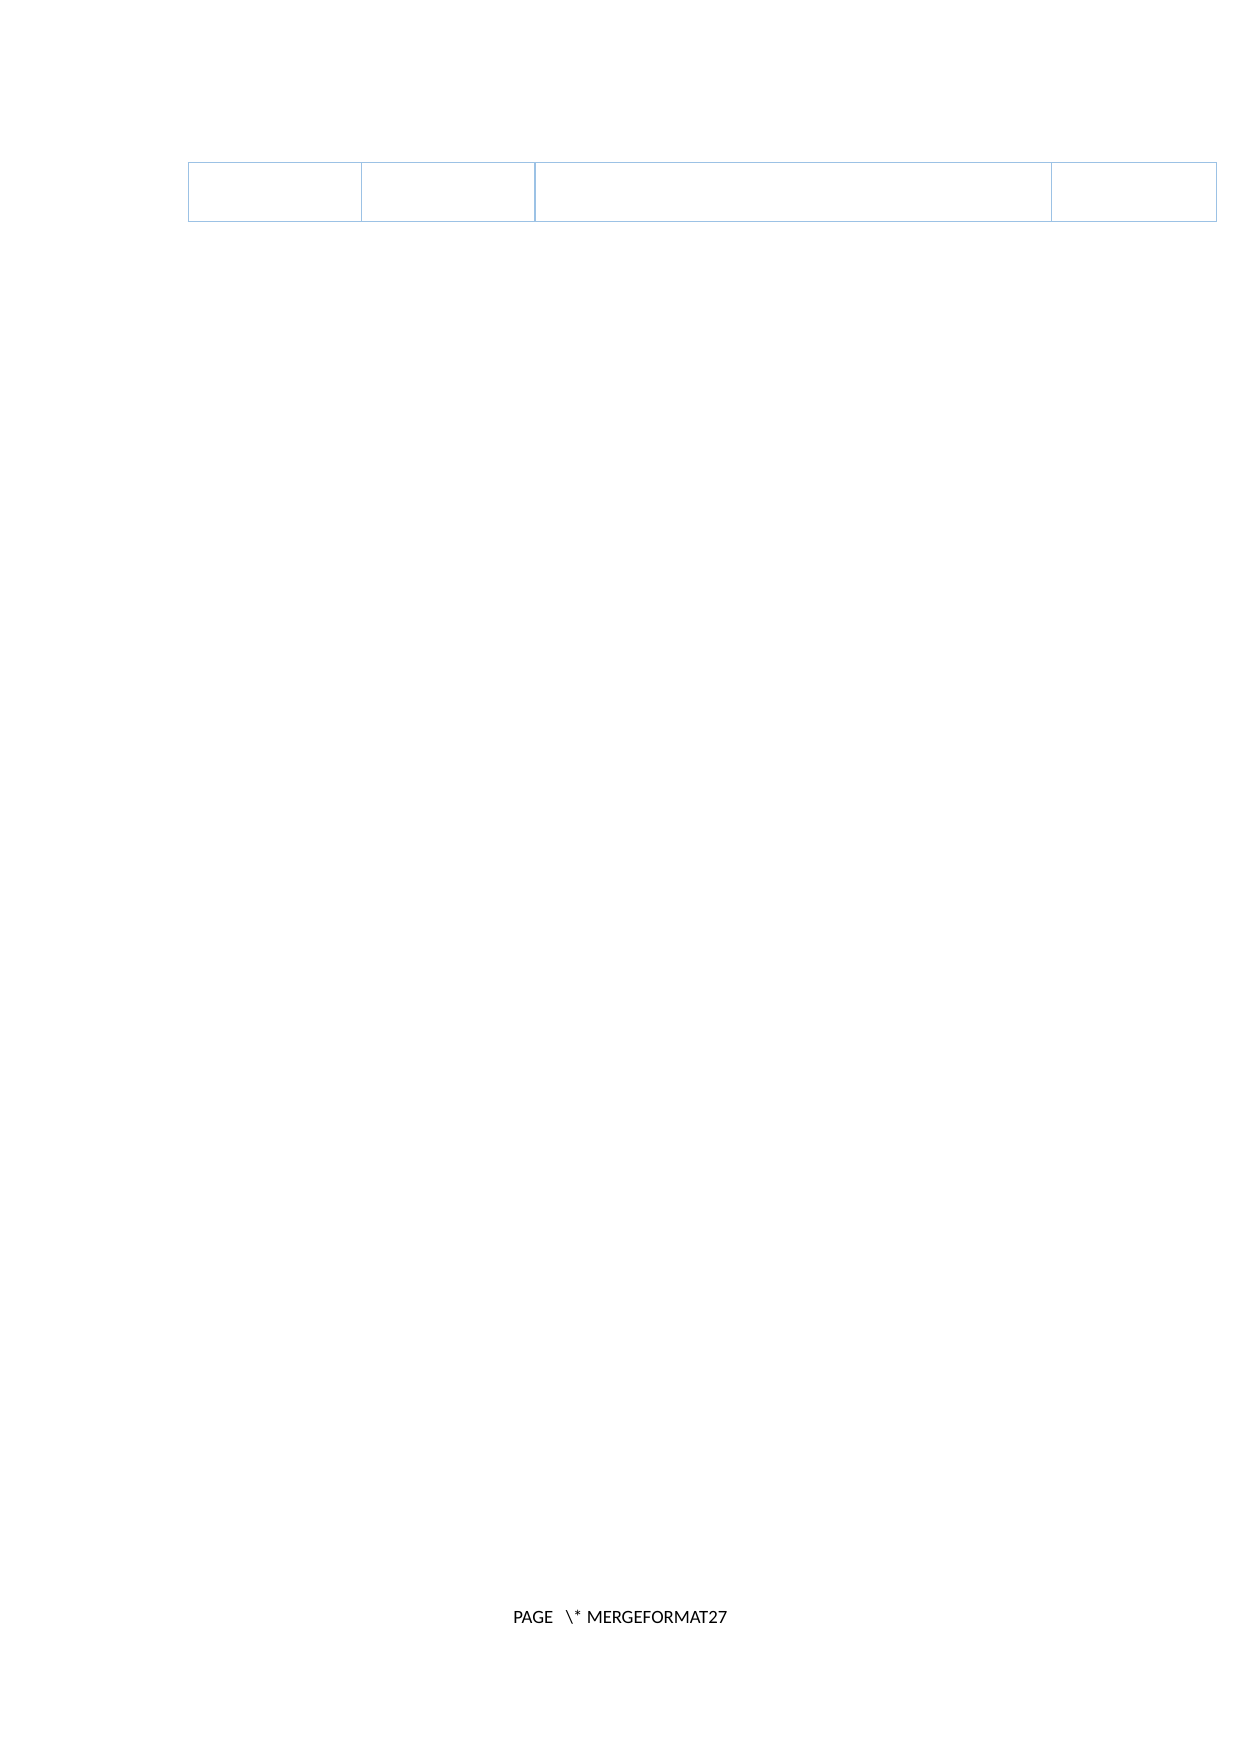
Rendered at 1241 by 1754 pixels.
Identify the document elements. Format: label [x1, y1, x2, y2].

table_cell [536, 163, 1051, 221]
table_cell [189, 163, 361, 221]
table_cell [362, 163, 534, 221]
table_cell [1052, 163, 1216, 221]
